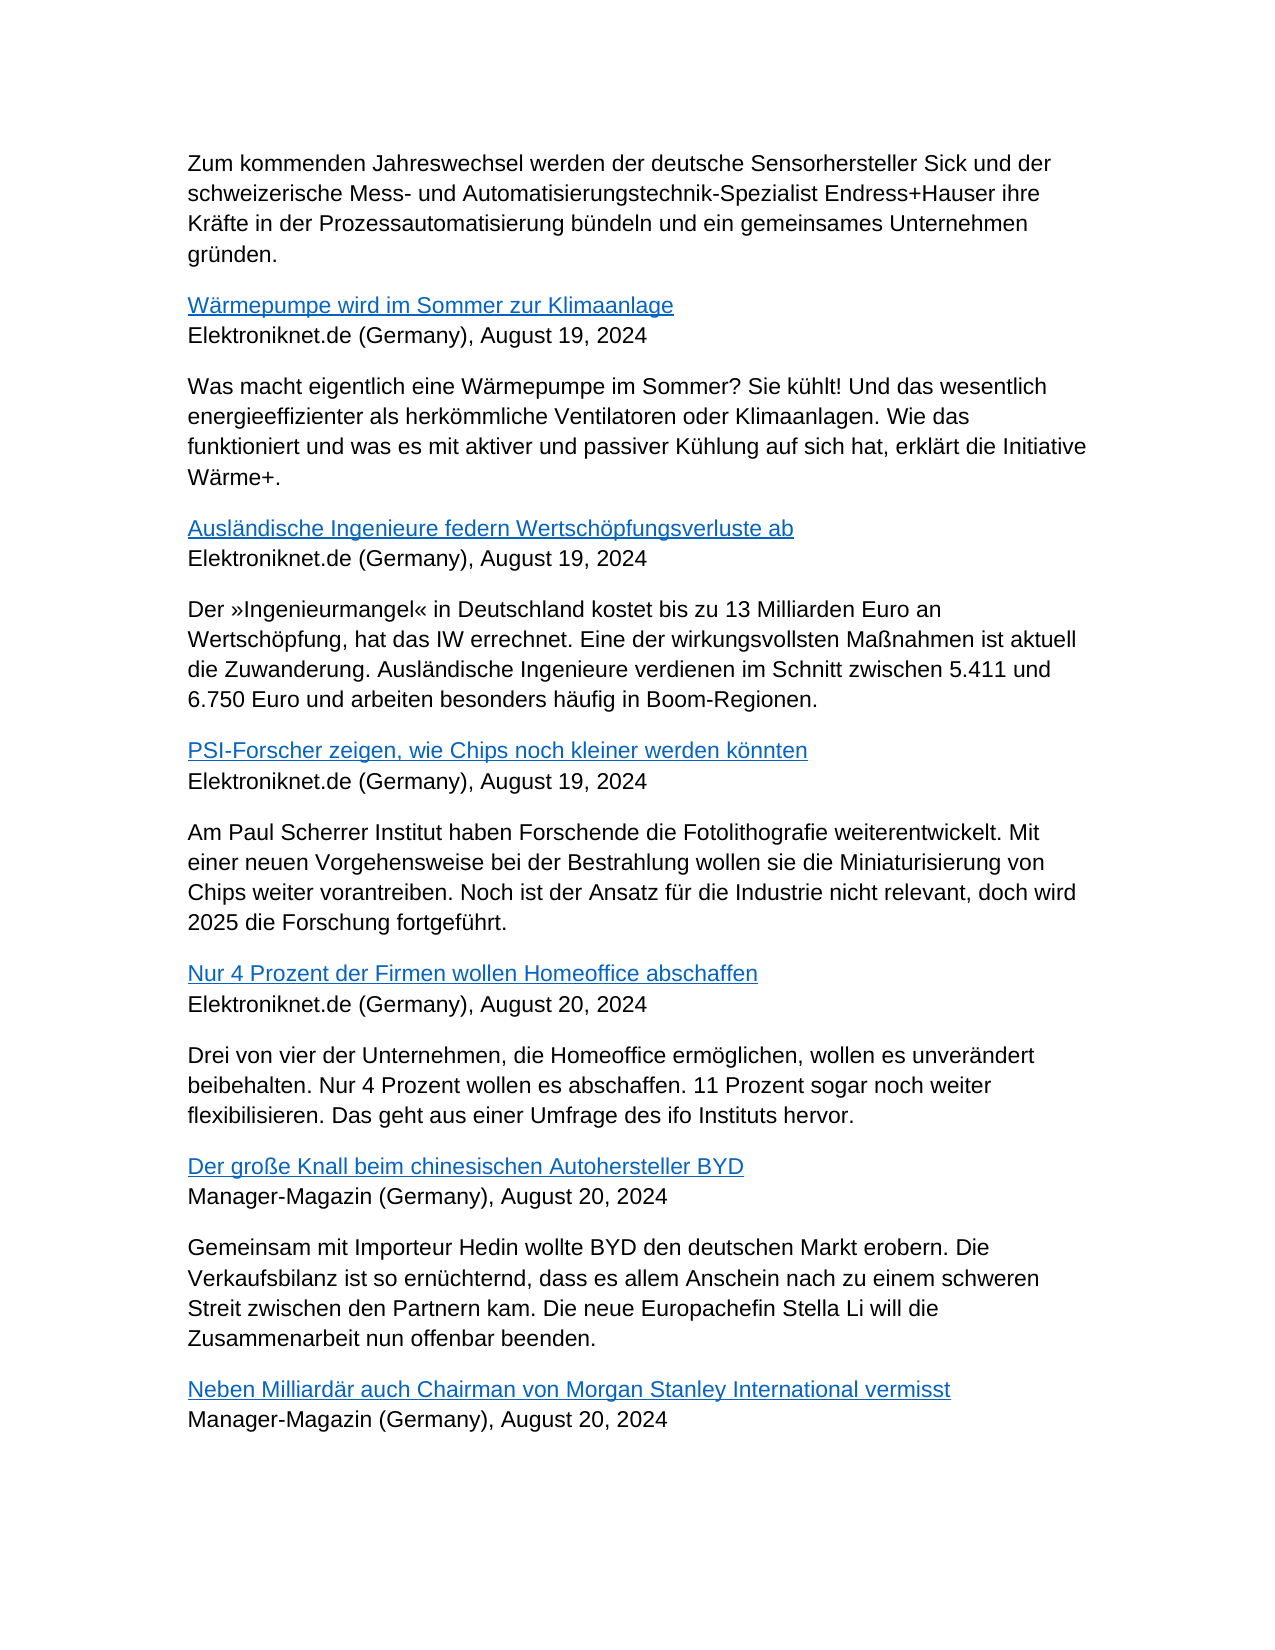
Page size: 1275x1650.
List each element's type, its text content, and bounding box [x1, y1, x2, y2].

text Am Paul Scherrer Institut haben Forschende die Fotolithografie weiterentwickelt. Mit einer neuen Vorgehensweise bei der Bestrahlung wollen sie die Miniaturisierung von Chips weiter vorantreiben. Noch ist der Ansatz für die Industrie nicht relevant, doch wird 2025 die Forschung fortgeführt. [187, 819, 1087, 936]
text Der große Knall beim chinesischen Autohersteller BYD Manager-Magazin (Germany), August 20, 2024 [187, 1153, 1087, 1210]
text Ausländische Ingenieure federn Wertschöpfungsverluste ab Elektroniknet.de (Germany), August 19, 2024 [187, 514, 1087, 571]
text Was macht eigentlich eine Wärmepumpe im Sommer? Sie kühlt! Und das wesentlich energieeffizienter als herkömmliche Ventilatoren oder Klimaanlagen. Wie das funktioniert und was es mit aktiver und passiver Kühlung auf sich hat, erklärt die Initiative Wärme+. [187, 373, 1087, 490]
text Neben Milliardär auch Chairman von Morgan Stanley International vermisst Manager-Magazin (Germany), August 20, 2024 [187, 1376, 1087, 1433]
text Gemeinsam mit Importeur Hedin wollte BYD den deutschen Markt erobern. Die Verkaufsbilanz ist so ernüchternd, dass es allem Anschein nach zu einem schweren Streit zwischen den Partnern kam. Die neue Europachefin Stella Li will die Zusammenarbeit nun offenbar beenden. [187, 1234, 1087, 1351]
text PSI-Forscher zeigen, wie Chips noch kleiner werden könnten Elektroniknet.de (Germany), August 19, 2024 [187, 737, 1087, 794]
text Wärmepumpe wird im Sommer zur Klimaanlage Elektroniknet.de (Germany), August 19, 2024 [187, 292, 1087, 348]
text Zum kommenden Jahreswechsel werden der deutsche Sensorhersteller Sick und der schweizerische Mess- und Automatisierungstechnik-Spezialist Endress+Hauser ihre Kräfte in der Prozessautomatisierung bündeln und ein gemeinsames Unternehmen gründen. [187, 150, 1087, 267]
text Drei von vier der Unternehmen, die Homeoffice ermöglichen, wollen es unverändert beibehalten. Nur 4 Prozent wollen es abschaffen. 11 Prozent sogar noch weiter flexibilisieren. Das geht aus einer Umfrage des ifo Instituts hervor. [187, 1042, 1087, 1128]
text Der »Ingenieurmangel« in Deutschland kostet bis zu 13 Milliarden Euro an Wertschöpfung, hat das IW errechnet. Eine der wirkungsvollsten Maßnahmen ist aktuell die Zuwanderung. Ausländische Ingenieure verdienen im Schnitt zwischen 5.411 und 6.750 Euro und arbeiten besonders häufig in Boom-Regionen. [187, 596, 1087, 713]
text Nur 4 Prozent der Firmen wollen Homeoffice abschaffen Elektroniknet.de (Germany), August 20, 2024 [187, 960, 1087, 1017]
